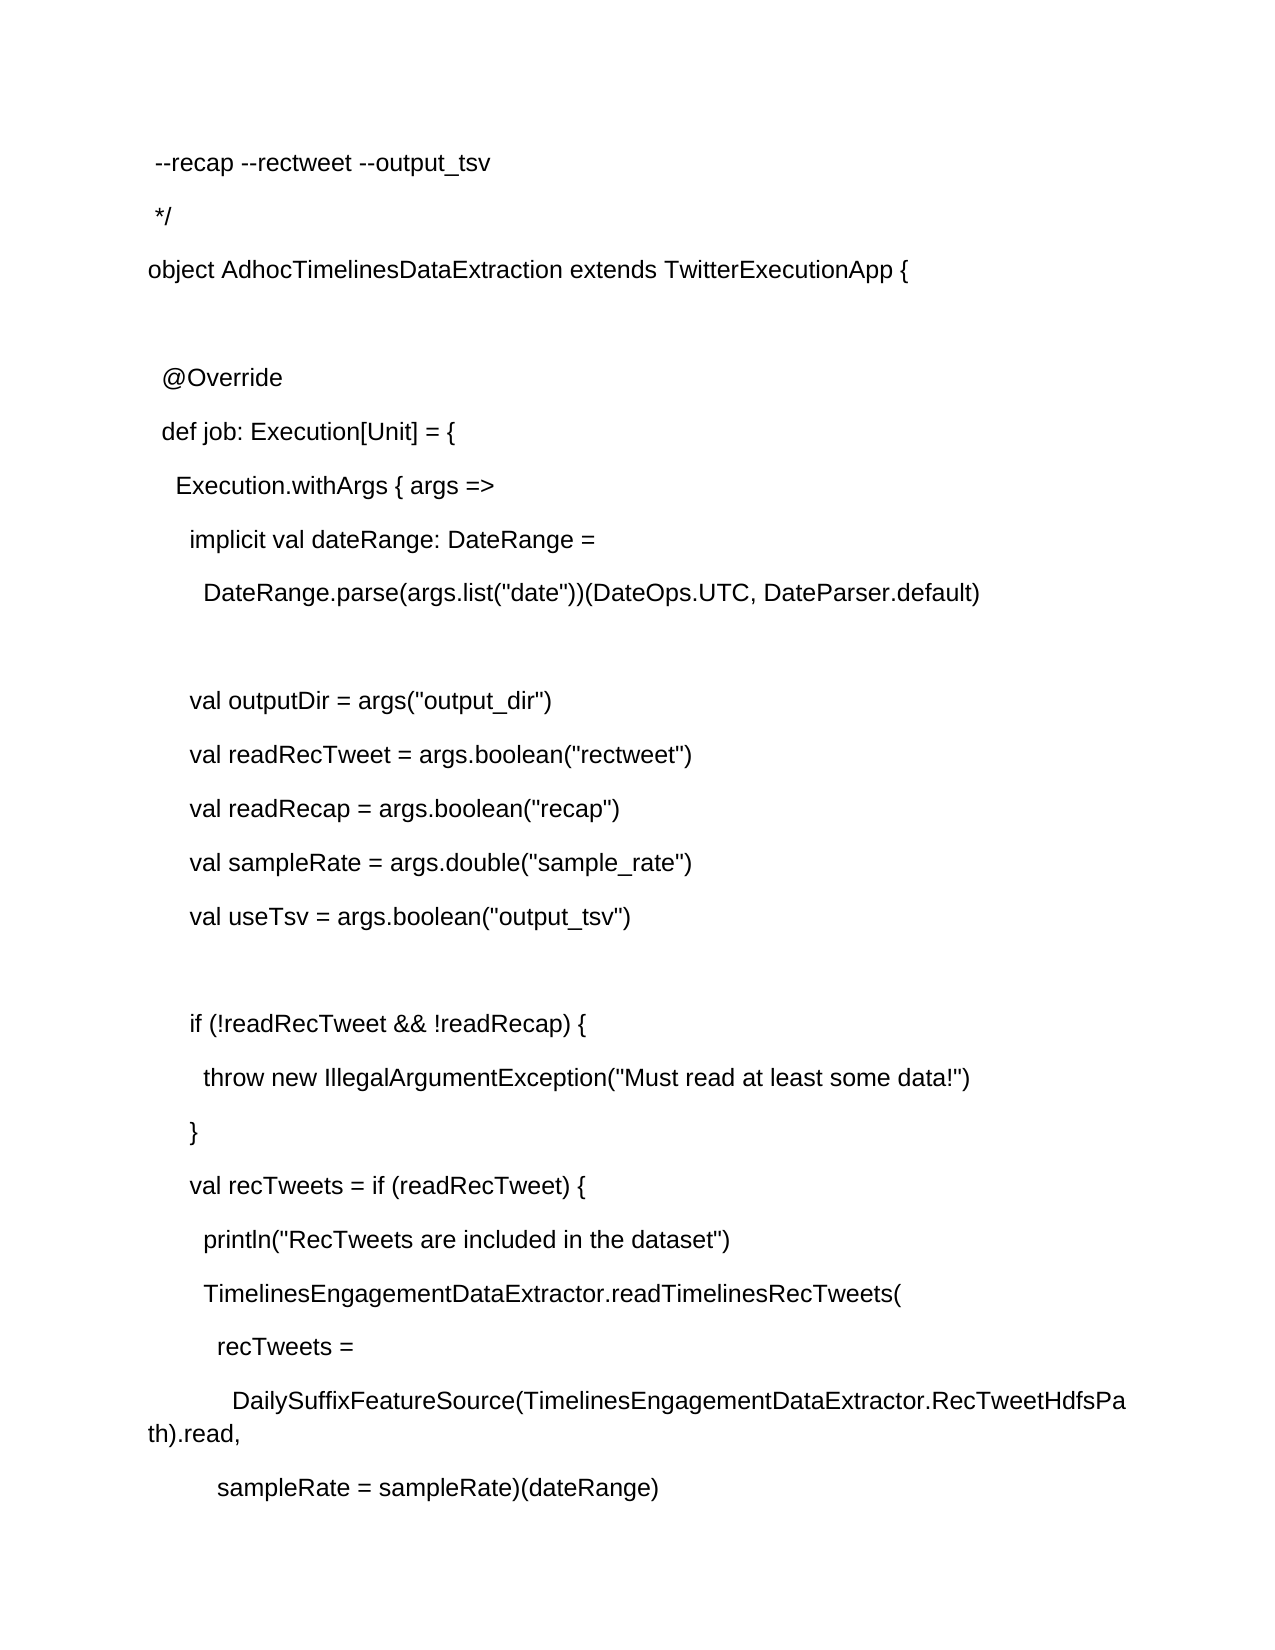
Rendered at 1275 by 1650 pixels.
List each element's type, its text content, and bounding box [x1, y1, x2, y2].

text object AdhocTimelinesDataExtraction extends TwitterExecutionApp { [148, 255, 1127, 284]
text throw new IllegalArgumentException("Must read at least some data!") [148, 1063, 1127, 1092]
text val outputDir = args("output_dir") [148, 686, 1127, 715]
text println("RecTweets are included in the dataset") [148, 1225, 1127, 1253]
text */ [148, 201, 1127, 230]
text recTweets = [148, 1332, 1127, 1361]
text @Override [148, 363, 1127, 392]
text Execution.withArgs { args => [148, 471, 1127, 499]
text implicit val dateRange: DateRange = [148, 524, 1127, 553]
text val useTsv = args.boolean("output_tsv") [148, 902, 1127, 930]
text val sampleRate = args.double("sample_rate") [148, 848, 1127, 876]
text val readRecTweet = args.boolean("rectweet") [148, 740, 1127, 769]
text --recap --rectweet --output_tsv [148, 148, 1127, 176]
text val readRecap = args.boolean("recap") [148, 794, 1127, 823]
text if (!readRecTweet && !readRecap) { [148, 1009, 1127, 1038]
text val recTweets = if (readRecTweet) { [148, 1171, 1127, 1199]
text DateRange.parse(args.list("date"))(DateOps.UTC, DateParser.default) [148, 578, 1127, 607]
text sampleRate = sampleRate)(dateRange) [148, 1473, 1127, 1502]
text DailySuffixFeatureSource(TimelinesEngagementDataExtractor.RecTweetHdfsPath).read, [148, 1386, 1127, 1448]
text TimelinesEngagementDataExtractor.readTimelinesRecTweets( [148, 1278, 1127, 1307]
text def job: Execution[Unit] = { [148, 417, 1127, 446]
text } [148, 1117, 1127, 1146]
